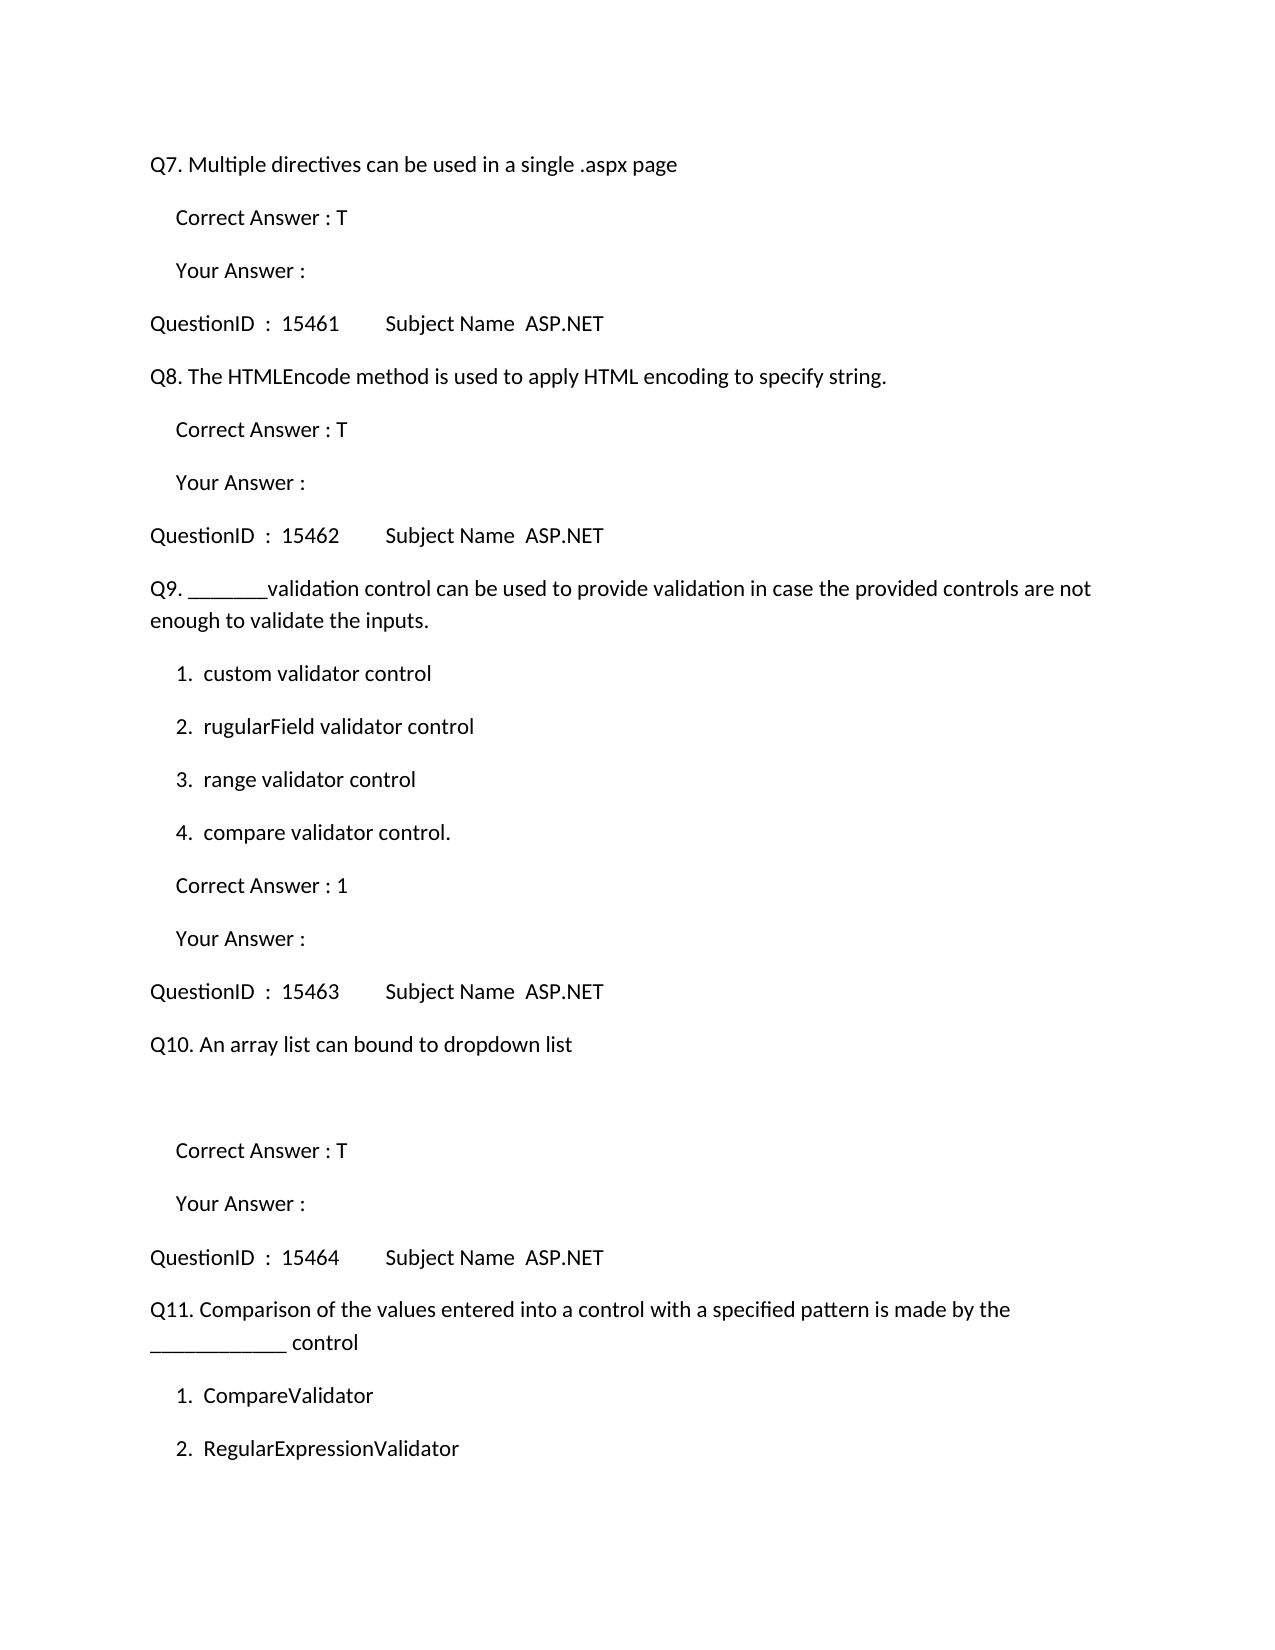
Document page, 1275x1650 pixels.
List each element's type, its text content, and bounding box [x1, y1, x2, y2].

text 4. compare validator control. [150, 818, 1125, 846]
text QuestionID : 15464 Subject Name ASP.NET [150, 1243, 1125, 1271]
text Q8. The HTMLEncode method is used to apply HTML encoding to specify string. [150, 362, 1125, 390]
text Correct Answer : T [150, 415, 1125, 443]
text 2. rugularField validator control [150, 712, 1125, 740]
text Q10. An array list can bound to dropdown list [150, 1031, 1125, 1058]
text Your Answer : [150, 1189, 1125, 1218]
text Correct Answer : T [150, 1137, 1125, 1164]
text 2. RegularExpressionValidator [150, 1434, 1125, 1462]
text Q11. Comparison of the values entered into a control with a specified pattern is made by the ____________ control [150, 1296, 1125, 1356]
text 1. CompareValidator [150, 1381, 1125, 1409]
text Correct Answer : T [150, 203, 1125, 231]
text QuestionID : 15463 Subject Name ASP.NET [150, 977, 1125, 1006]
text Your Answer : [150, 924, 1125, 952]
text Your Answer : [150, 256, 1125, 284]
text 1. custom validator control [150, 659, 1125, 687]
text Q9. _______validation control can be used to provide validation in case the provided controls are not enough to validate the inputs. [150, 574, 1125, 634]
text Your Answer : [150, 468, 1125, 496]
text 3. range validator control [150, 765, 1125, 793]
text QuestionID : 15461 Subject Name ASP.NET [150, 309, 1125, 337]
text QuestionID : 15462 Subject Name ASP.NET [150, 521, 1125, 549]
text Correct Answer : 1 [150, 871, 1125, 899]
text Q7. Multiple directives can be used in a single .aspx page [150, 150, 1125, 178]
